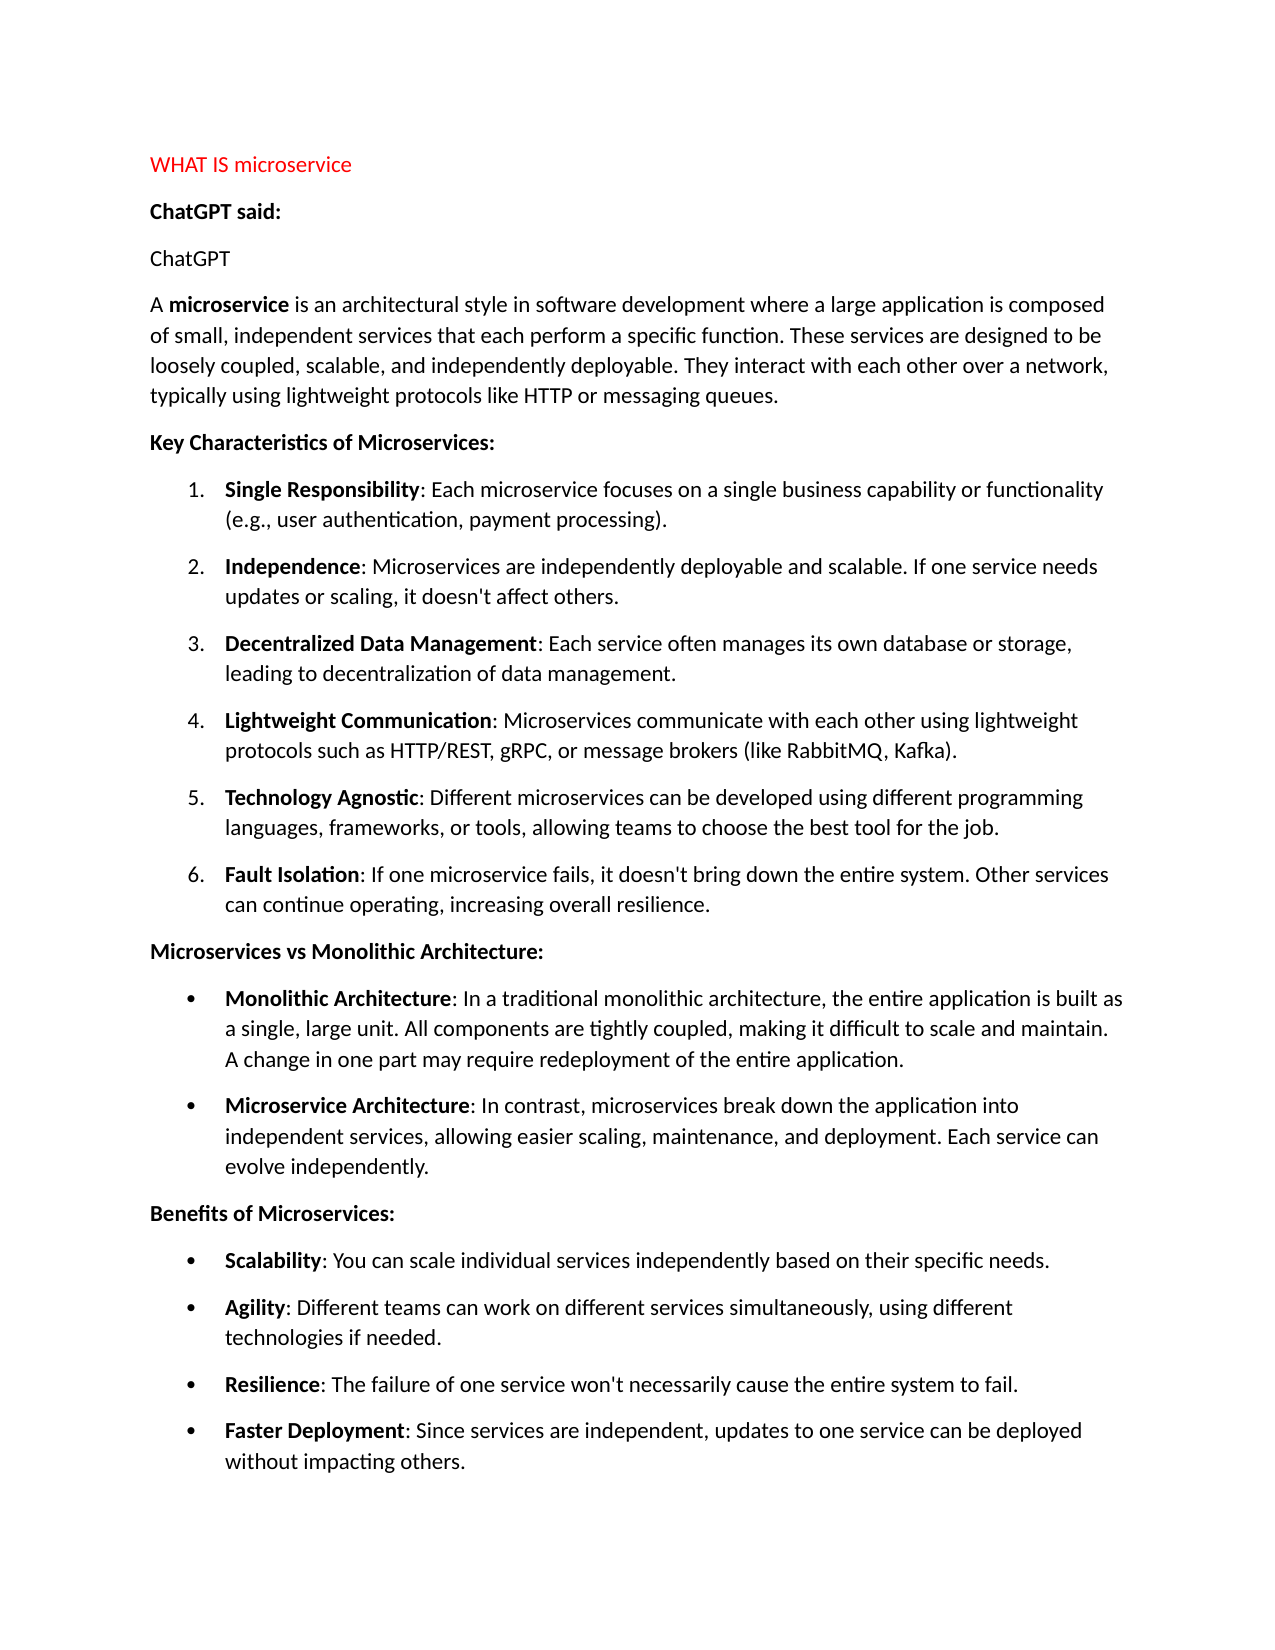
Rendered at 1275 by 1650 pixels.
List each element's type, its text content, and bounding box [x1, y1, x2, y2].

list Microservice Architecture: In contrast, microservices break down the application into independent services, allowing easier scaling, maintenance, and deployment. Each service can evolve independently. [187, 1092, 1125, 1180]
list Agility: Different teams can work on different services simultaneously, using different technologies if needed. [187, 1293, 1125, 1351]
text A microservice is an architectural style in software development where a large application is composed of small, independent services that each perform a specific function. These services are designed to be loosely coupled, scalable, and independently deployable. They interact with each other over a network, typically using lightweight protocols like HTTP or messaging queues. [150, 291, 1125, 409]
text Key Characteristics of Microservices: [150, 428, 1125, 456]
text WHAT IS microservice [150, 150, 1125, 178]
list Decentralized Data Management: Each service often manages its own database or storage, leading to decentralization of data management. [187, 629, 1125, 687]
list Independence: Microservices are independently deployable and scalable. If one service needs updates or scaling, it doesn't affect others. [187, 552, 1125, 610]
list Fault Isolation: If one microservice fails, it doesn't bring down the entire system. Other services can continue operating, increasing overall resilience. [187, 860, 1125, 919]
text Benefits of Microservices: [150, 1199, 1125, 1227]
list Technology Agnostic: Different microservices can be developed using different programming languages, frameworks, or tools, allowing teams to choose the best tool for the job. [187, 783, 1125, 842]
list Lightweight Communication: Microservices communicate with each other using lightweight protocols such as HTTP/REST, gRPC, or message brokers (like RabbitMQ, Kafka). [187, 706, 1125, 764]
list Resilience: The failure of one service won't necessarily cause the entire system to fail. [187, 1370, 1125, 1398]
list Faster Deployment: Since services are independent, updates to one service can be deployed without impacting others. [187, 1417, 1125, 1475]
list Single Responsibility: Each microservice focuses on a single business capability or functionality (e.g., user authentication, payment processing). [187, 475, 1125, 533]
list Scalability: You can scale individual services independently based on their specific needs. [187, 1246, 1125, 1274]
text Microservices vs Monolithic Architecture: [150, 937, 1125, 966]
list Monolithic Architecture: In a traditional monolithic architecture, the entire application is built as a single, large unit. All components are tightly coupled, making it difficult to scale and maintain. A change in one part may require redeployment of the entire application. [187, 984, 1125, 1073]
text ChatGPT said: [150, 197, 1125, 225]
text ChatGPT [150, 244, 1125, 272]
